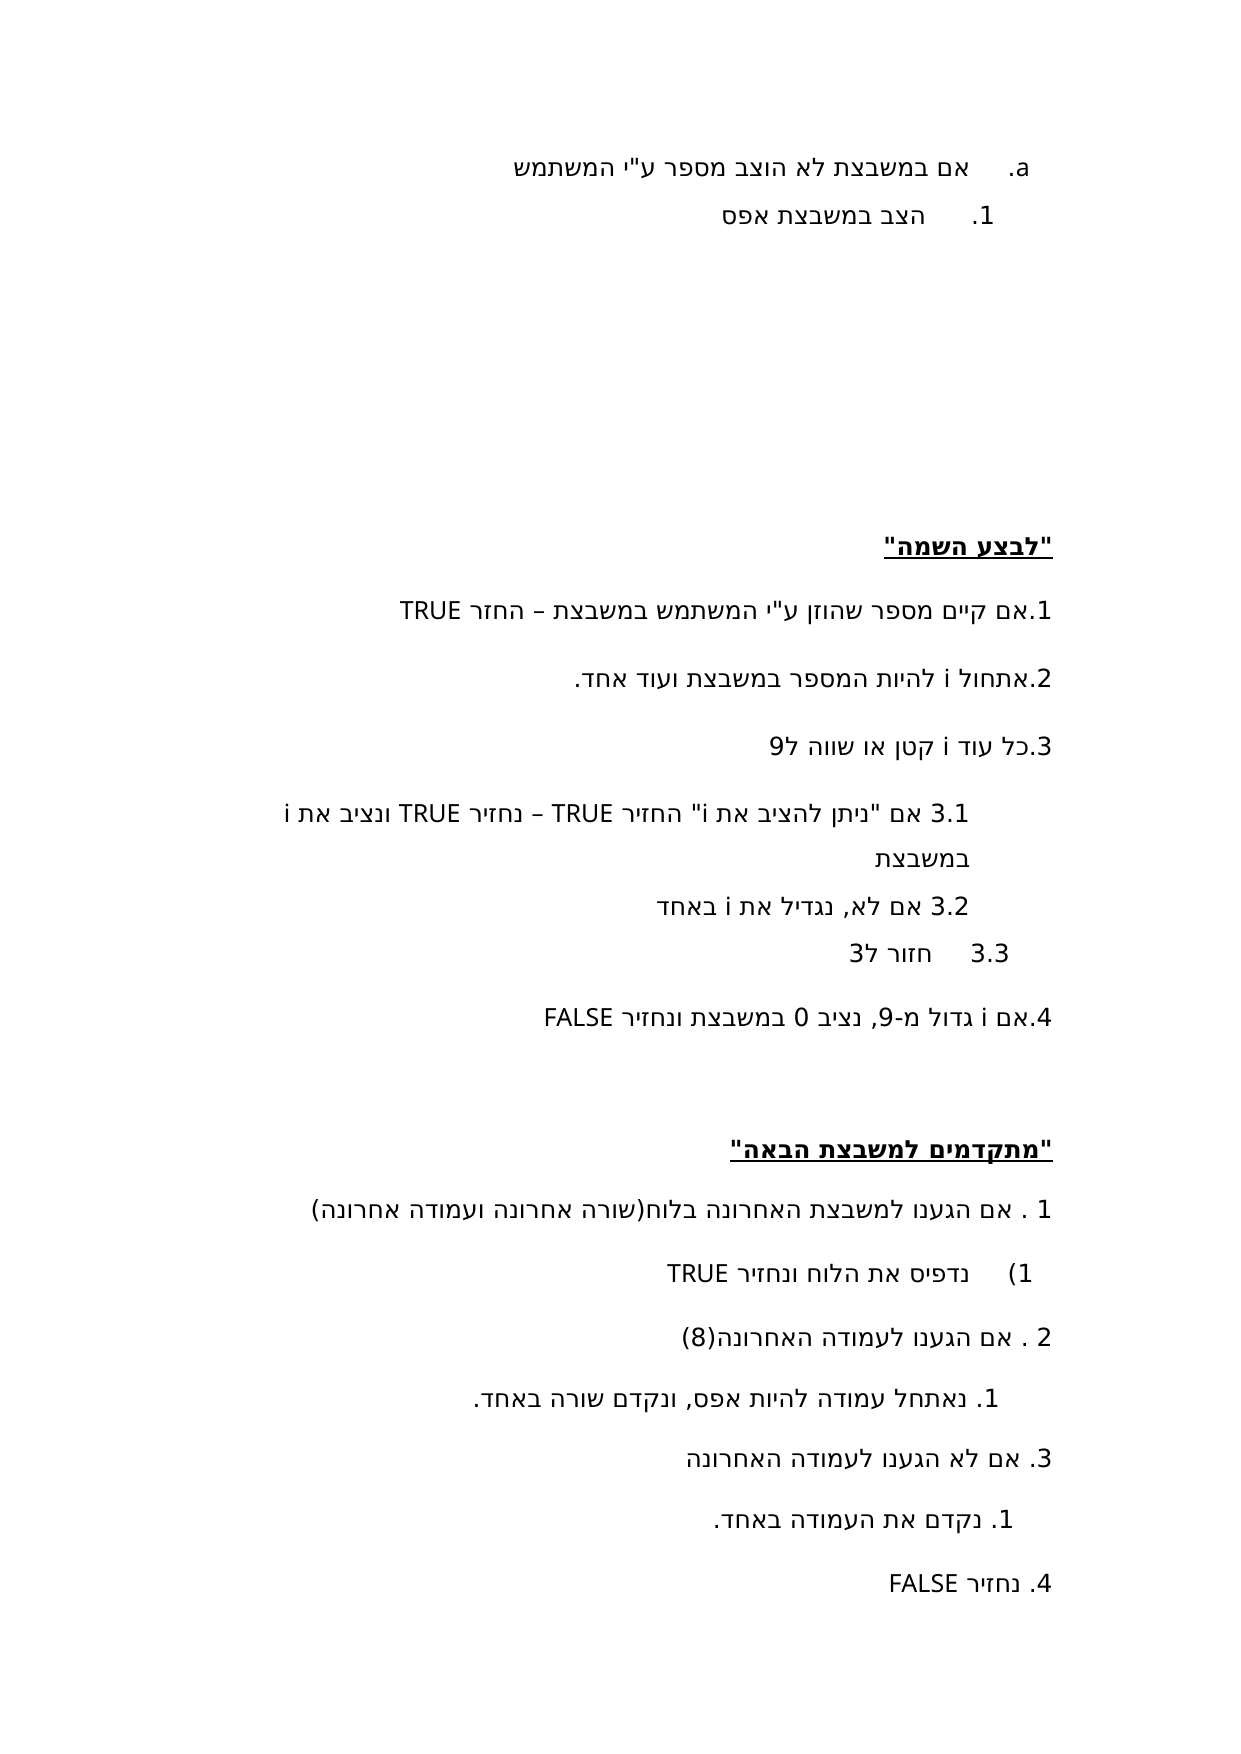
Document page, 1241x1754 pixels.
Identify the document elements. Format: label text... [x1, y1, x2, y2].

text 1.אם קיים מספר שהוזן ע"י המשתמש במשבצת – החזר TRUE [187, 593, 1053, 627]
list חזור ל3 [187, 939, 970, 968]
list נדפיס את הלוח ונחזיר TRUE [187, 1256, 1008, 1290]
text 3.כל עוד i קטן או שווה ל9 [187, 728, 1053, 762]
list 3.2 אם לא, נגדיל את i באחד [187, 888, 970, 922]
list אם במשבצת לא הוצב מספר ע"י המשתמש [187, 150, 1008, 184]
text 4. נחזיר FALSE [187, 1565, 1053, 1599]
list הצב במשבצת אפס [187, 201, 971, 230]
text 1 . אם הגענו למשבצת האחרונה בלוח(שורה אחרונה ועמודה אחרונה) [187, 1196, 1053, 1225]
text "לבצע השמה" [187, 532, 1053, 561]
text 2.אתחול i להיות המספר במשבצת ועוד אחד. [187, 660, 1053, 694]
text "מתקדמים למשבצת הבאה" [187, 1135, 1053, 1164]
text 3. אם לא הגענו לעמודה האחרונה [187, 1444, 1053, 1474]
text 1. נקדם את העמודה באחד. [187, 1505, 1014, 1534]
text 4.אם i גדול מ-9, נציב 0 במשבצת ונחזיר FALSE [187, 1000, 1053, 1034]
list 3.1 אם "ניתן להציב את i" החזיר TRUE – נחזיר TRUE ונציב את i במשבצת [187, 796, 970, 874]
text 1. נאתחל עמודה להיות אפס, ונקדם שורה באחד. [187, 1384, 1000, 1413]
text 2 . אם הגענו לעמודה האחרונה(8) [187, 1324, 1053, 1353]
